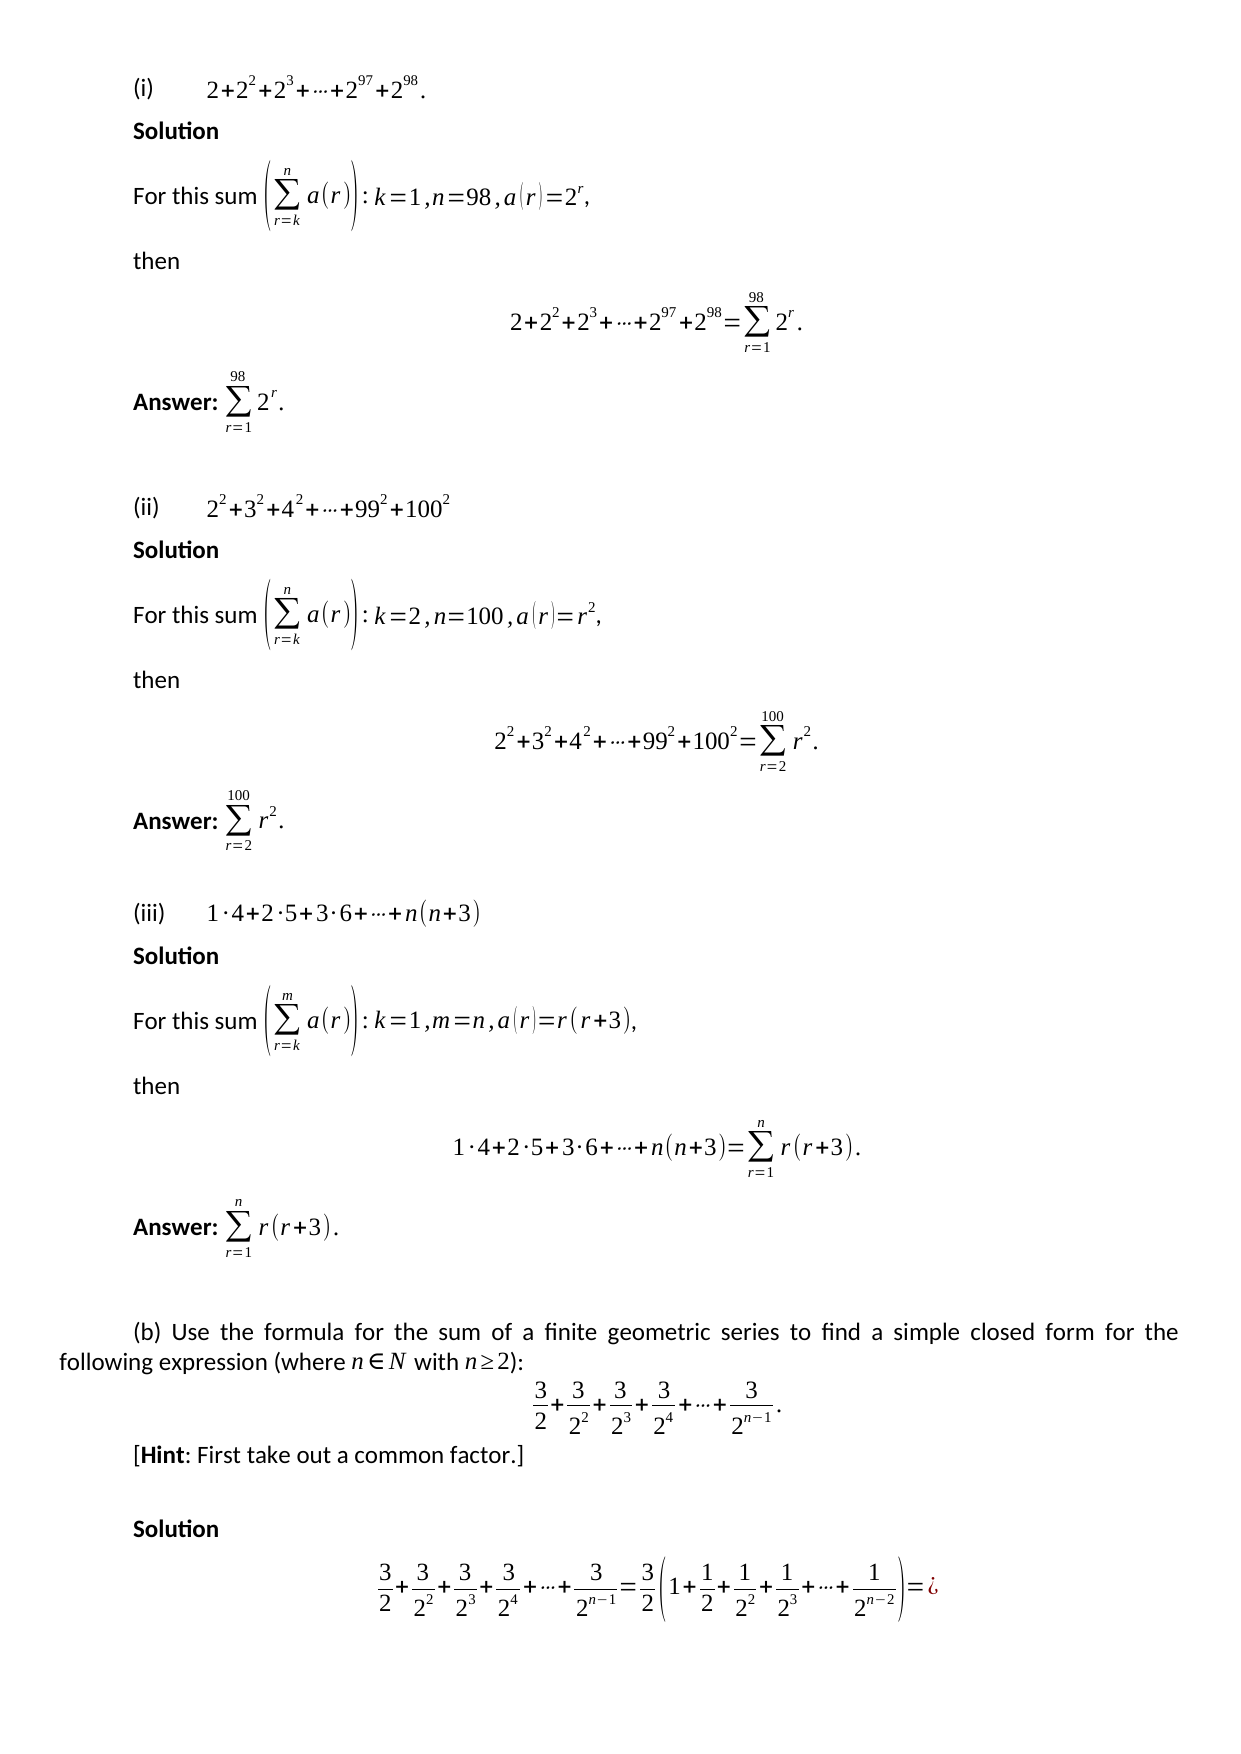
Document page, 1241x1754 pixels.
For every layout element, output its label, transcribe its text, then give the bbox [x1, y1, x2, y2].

text Answer: [59, 1193, 1181, 1260]
text then [59, 1070, 1181, 1101]
text then [59, 245, 1181, 276]
text For this sum , [59, 158, 1181, 232]
text then [59, 664, 1181, 694]
list [Hint: First take out a common factor.] [59, 1439, 1181, 1470]
text For this sum , [59, 983, 1181, 1057]
list (b) Use the formula for the sum of a finite geometric series to find a simple closed form for the following expression (where with ): [59, 1316, 1181, 1377]
text Answer: [59, 368, 1181, 435]
text Solution [59, 115, 1181, 146]
text Solution [59, 940, 1181, 971]
text Solution [59, 534, 1181, 565]
text Answer: [59, 787, 1181, 854]
text Solution [59, 1513, 1181, 1543]
text For this sum , [59, 577, 1181, 652]
